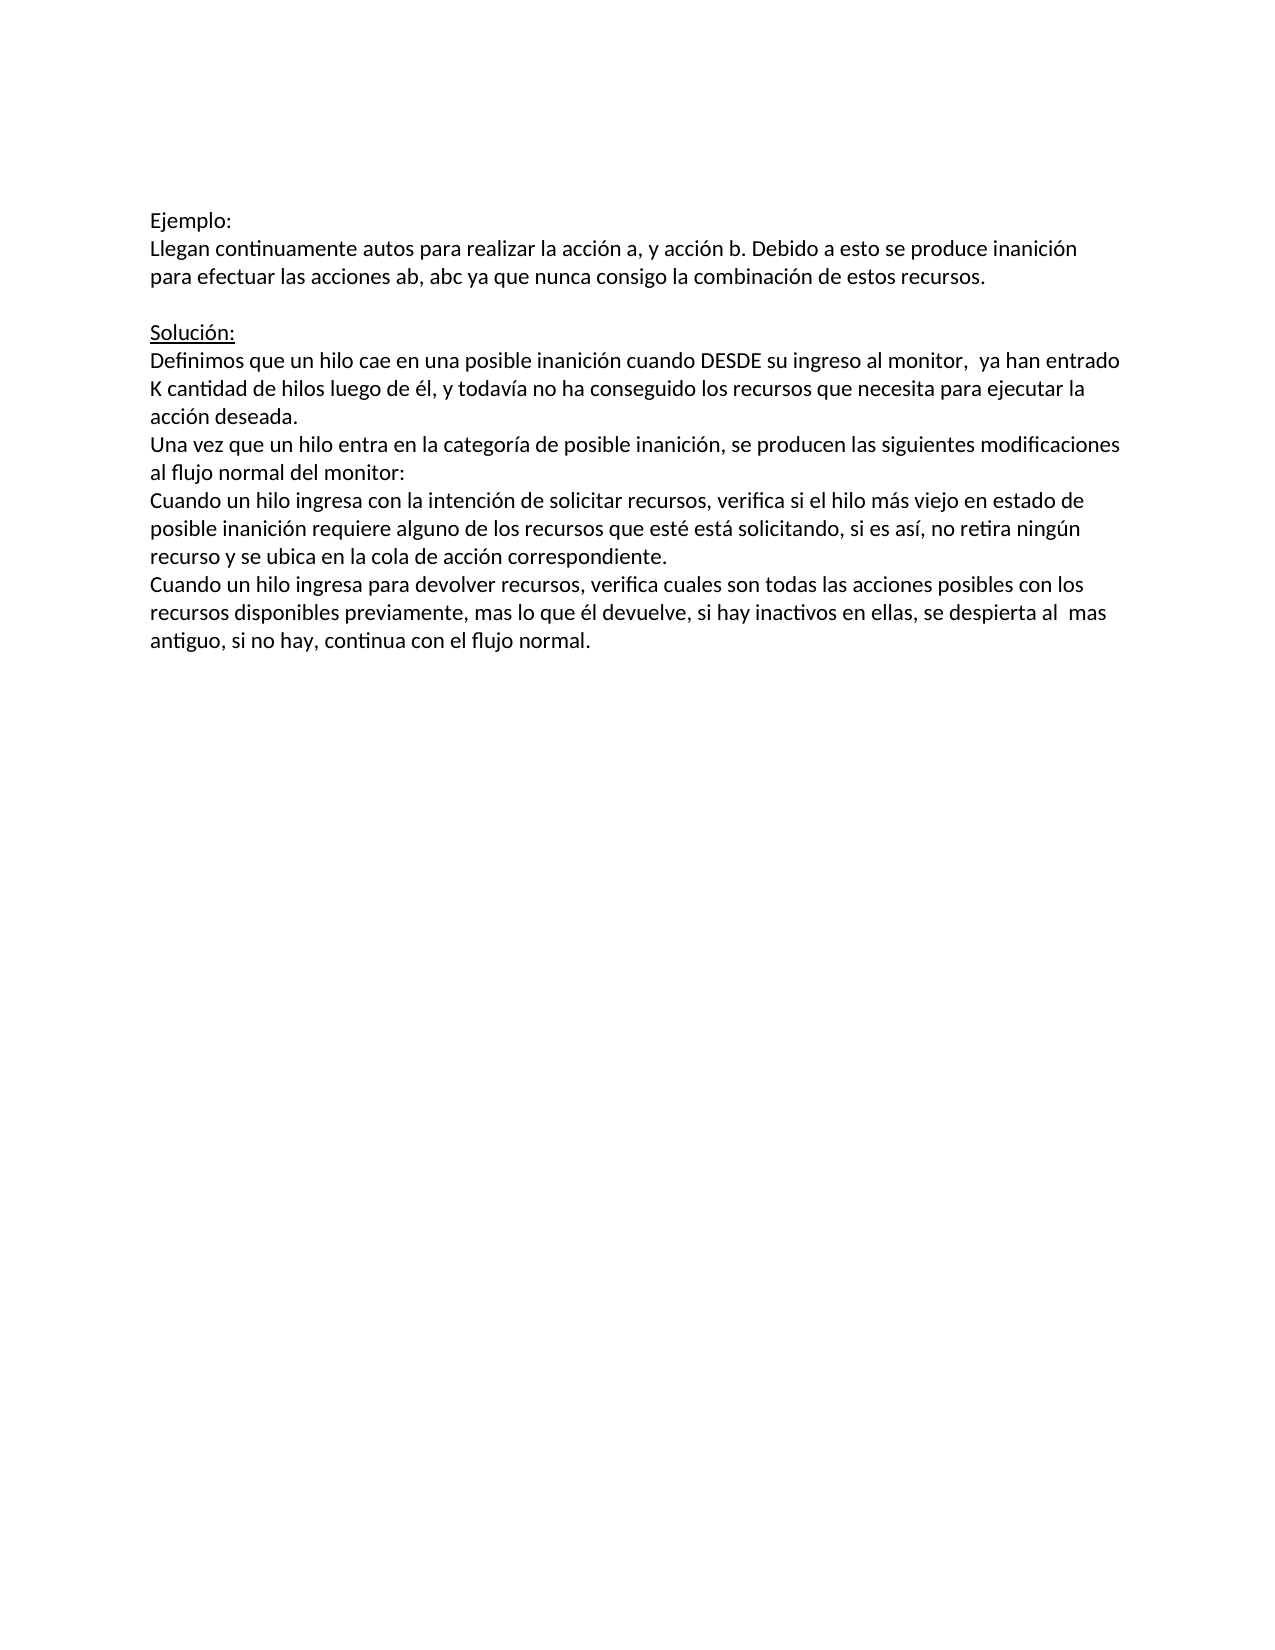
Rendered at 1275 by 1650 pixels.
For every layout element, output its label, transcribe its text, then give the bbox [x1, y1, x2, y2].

text Definimos que un hilo cae en una posible inanición cuando DESDE su ingreso al monitor, ya han entrado K cantidad de hilos luego de él, y todavía no ha conseguido los recursos que necesita para ejecutar la acción deseada. [150, 346, 1125, 430]
text Una vez que un hilo entra en la categoría de posible inanición, se producen las siguientes modificaciones al flujo normal del monitor: [150, 430, 1125, 486]
text Cuando un hilo ingresa para devolver recursos, verifica cuales son todas las acciones posibles con los recursos disponibles previamente, mas lo que él devuelve, si hay inactivos en ellas, se despierta al mas antiguo, si no hay, continua con el flujo normal. [150, 570, 1125, 654]
text Cuando un hilo ingresa con la intención de solicitar recursos, verifica si el hilo más viejo en estado de posible inanición requiere alguno de los recursos que esté está solicitando, si es así, no retira ningún recurso y se ubica en la cola de acción correspondiente. [150, 486, 1125, 570]
text Ejemplo: [150, 206, 1125, 234]
text Solución: [150, 318, 1125, 346]
text Llegan continuamente autos para realizar la acción a, y acción b. Debido a esto se produce inanición para efectuar las acciones ab, abc ya que nunca consigo la combinación de estos recursos. [150, 234, 1125, 290]
